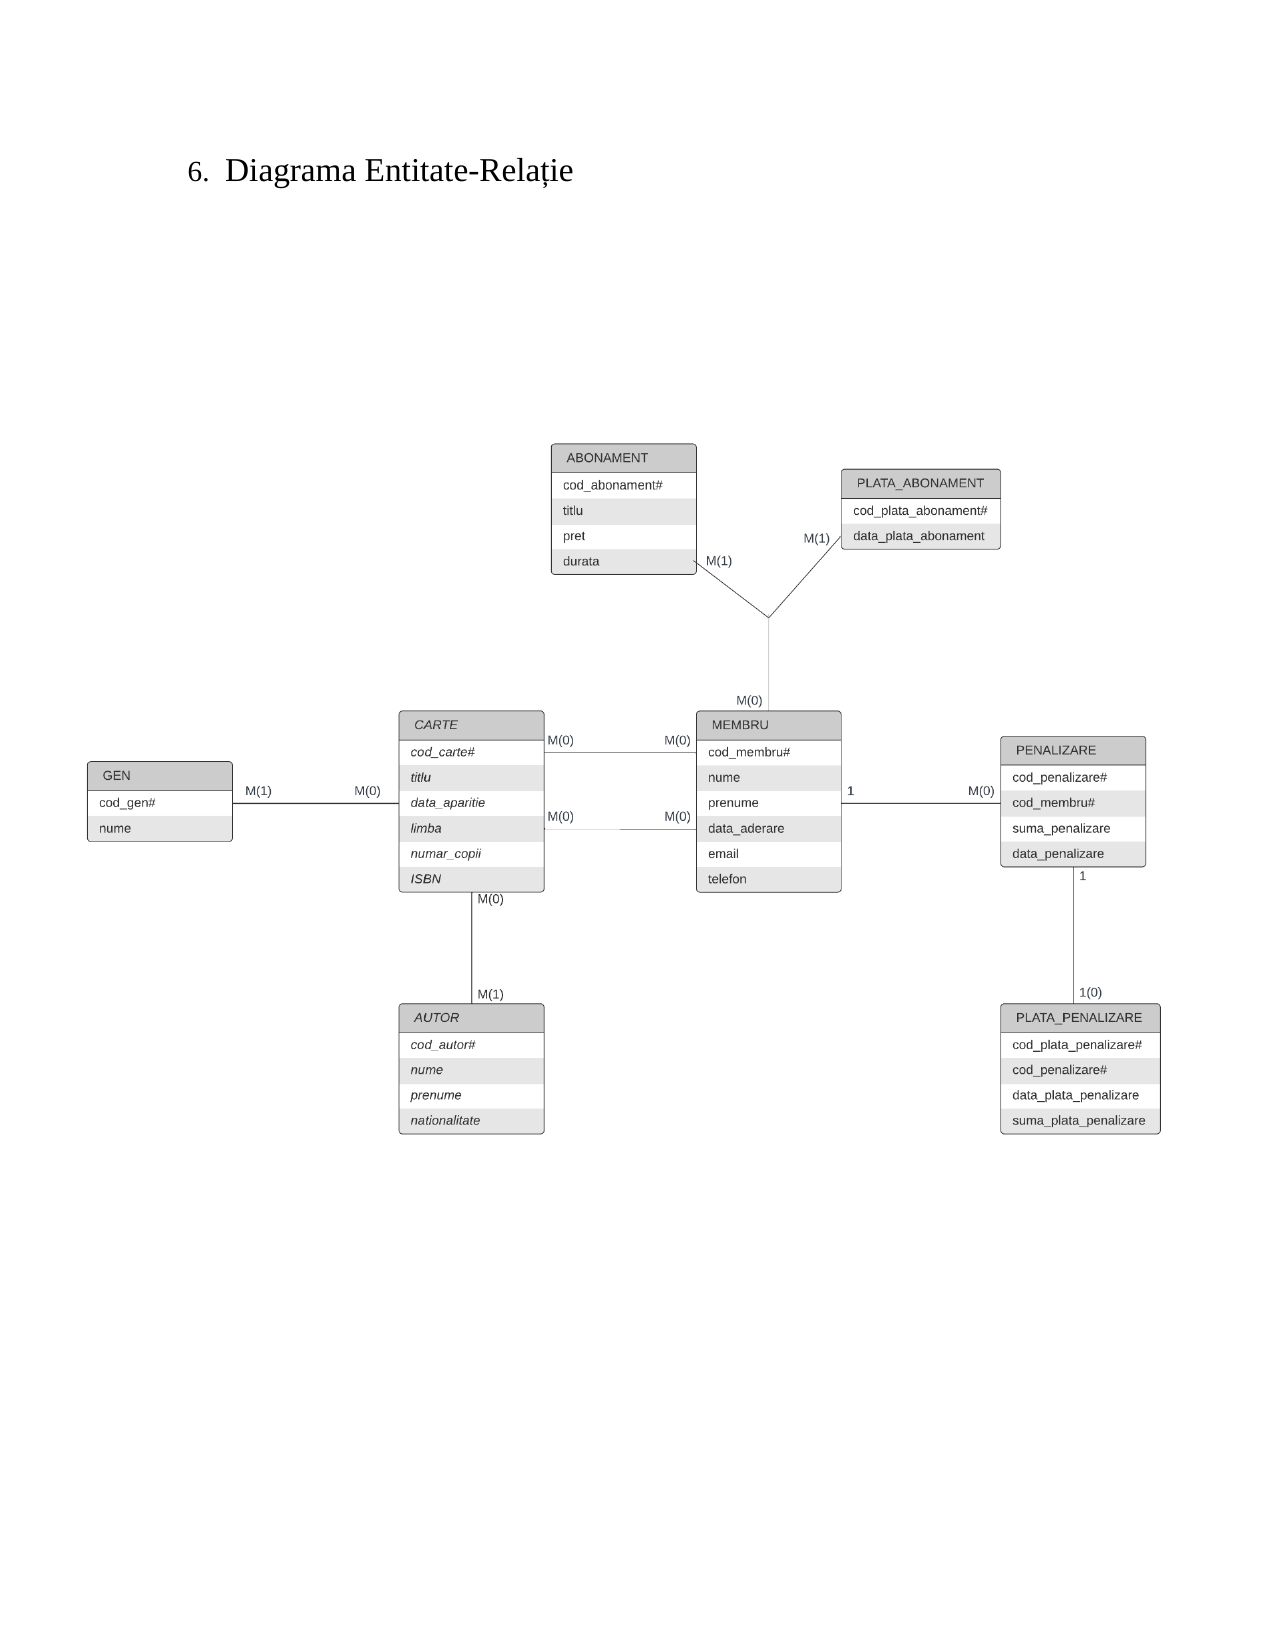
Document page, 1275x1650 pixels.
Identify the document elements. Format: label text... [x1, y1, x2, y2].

list Diagrama Entitate-Relație [187, 150, 1125, 188]
picture [0, 325, 1275, 1310]
